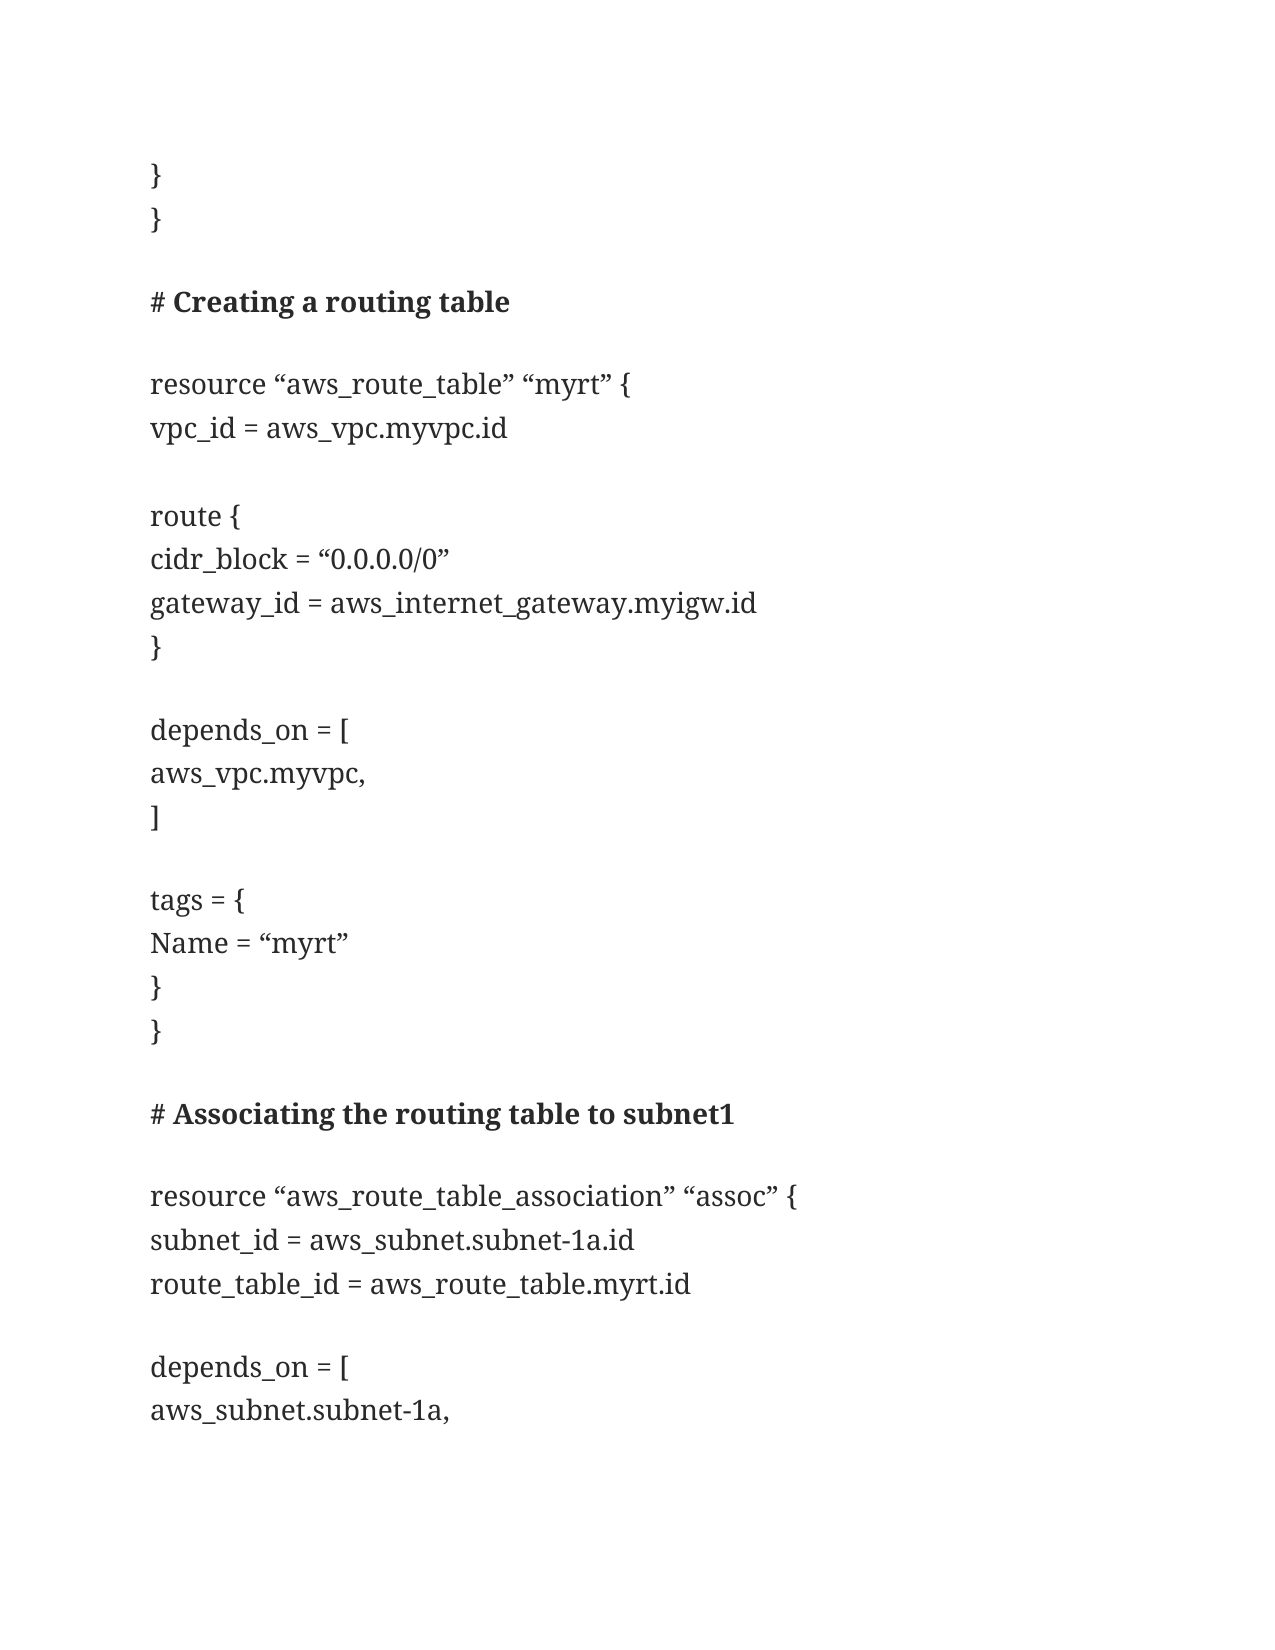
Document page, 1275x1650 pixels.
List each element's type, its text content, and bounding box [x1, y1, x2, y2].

text # Creating a routing table [150, 276, 1125, 320]
text tags = { Name = “myrt” } } [150, 874, 1125, 1049]
text resource “aws_route_table” “myrt” { vpc_id = aws_vpc.myvpc.id route { cidr_block = “0.0.0.0/0” gateway_id = aws_internet_gateway.myigw.id } [150, 359, 1125, 665]
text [150, 150, 1125, 237]
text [150, 1341, 1125, 1429]
text resource “aws_route_table_association” “assoc” { subnet_id = aws_subnet.subnet-1a.id route_table_id = aws_route_table.myrt.id [150, 1171, 1125, 1302]
text # Associating the routing table to subnet1 [150, 1088, 1125, 1132]
text depends_on = [ aws_vpc.myvpc, ] [150, 704, 1125, 836]
